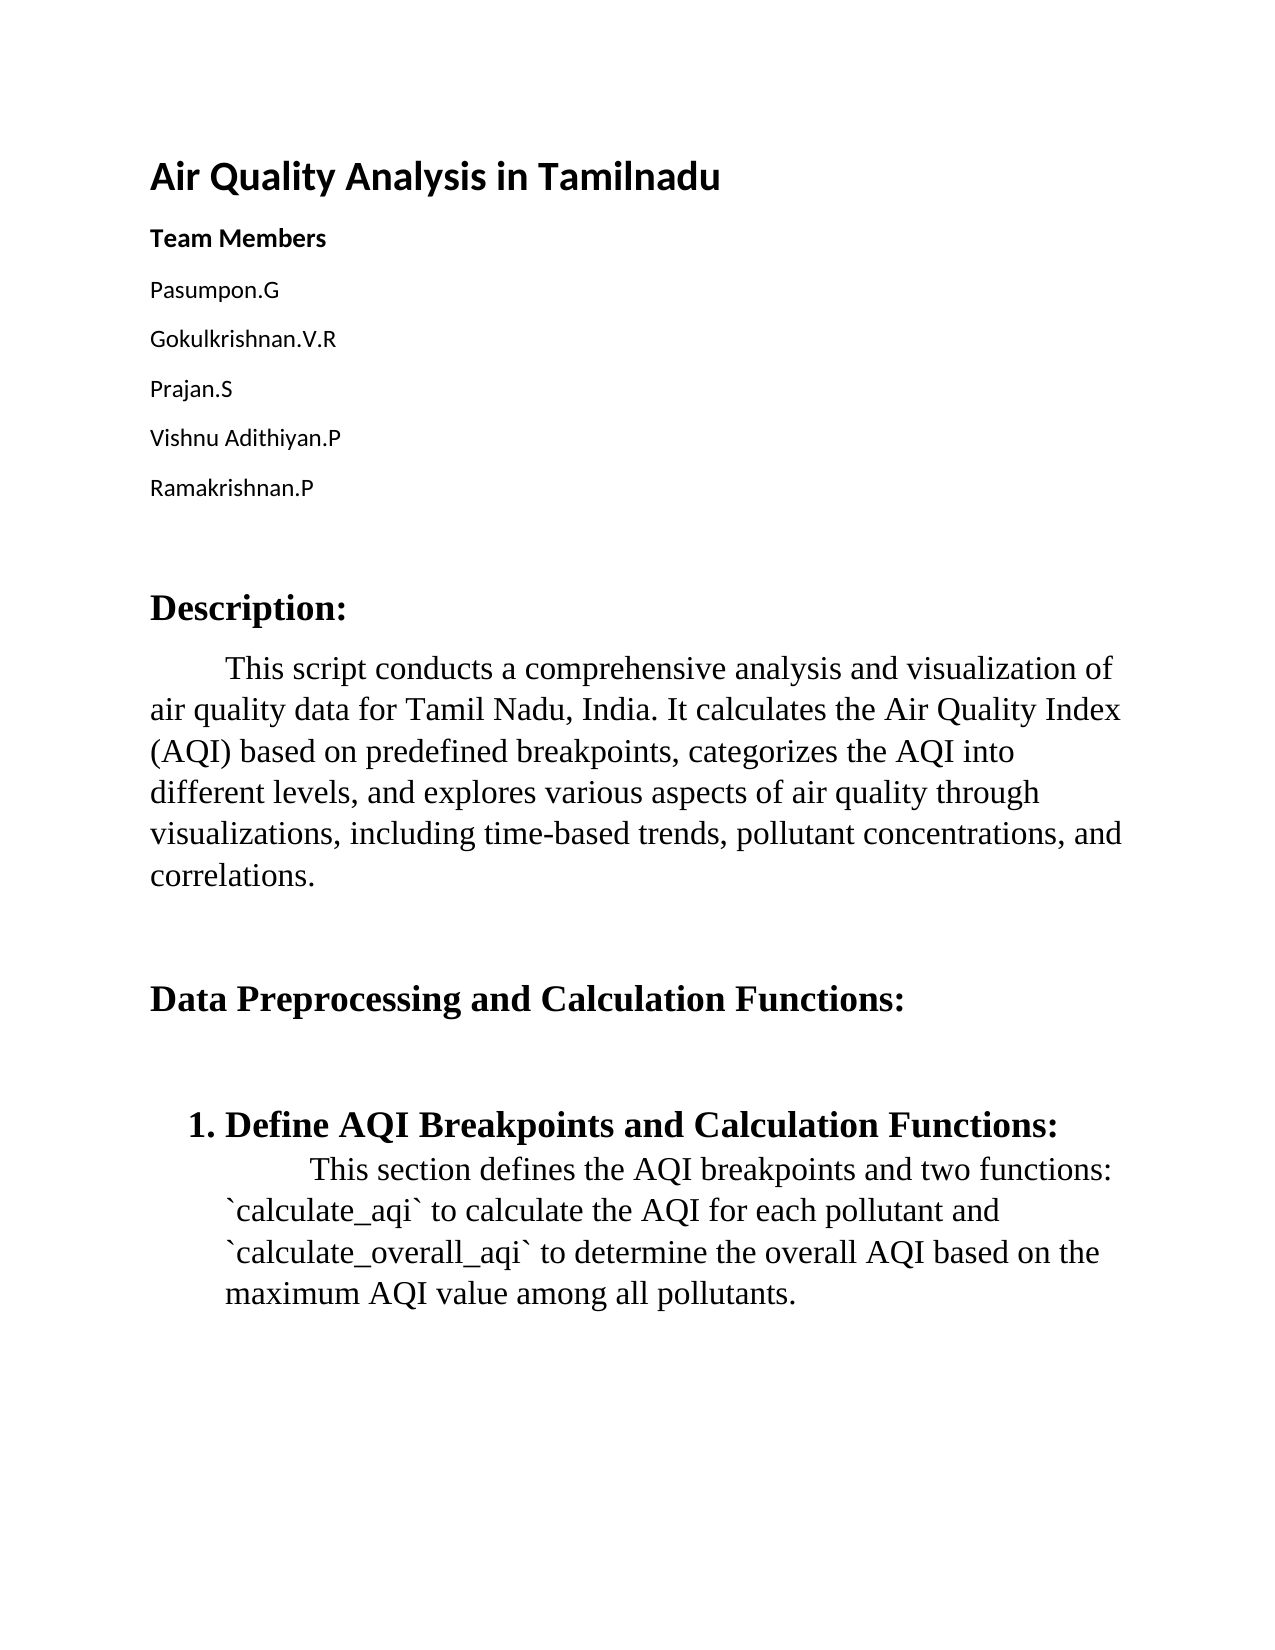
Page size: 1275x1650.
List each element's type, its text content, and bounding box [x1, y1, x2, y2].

text Prajan.S [150, 373, 1125, 403]
text Description: [150, 585, 1125, 628]
text Vishnu Adithiyan.P [150, 423, 1125, 453]
list Define AQI Breakpoints and Calculation Functions: [187, 1103, 1125, 1146]
text Data Preprocessing and Calculation Functions: [150, 976, 1125, 1019]
text Ramakrishnan.P [150, 472, 1125, 503]
text This section defines the AQI breakpoints and two functions: `calculate_aqi` to calculate the AQI for each pollutant and `calculate_overall_aqi` to determine the overall AQI based on the maximum AQI value among all pollutants. [225, 1149, 1125, 1312]
text Air Quality Analysis in Tamilnadu [150, 150, 1125, 201]
text Gokulkrishnan.V.R [150, 323, 1125, 354]
text This script conducts a comprehensive analysis and visualization of air quality data for Tamil Nadu, India. It calculates the Air Quality Index (AQI) based on predefined breakpoints, categorizes the AQI into different levels, and explores various aspects of air quality through visualizations, including time-based trends, pollutant concentrations, and correlations. [150, 648, 1125, 893]
text Team Members [150, 222, 1125, 254]
text Pasumpon.G [150, 274, 1125, 304]
